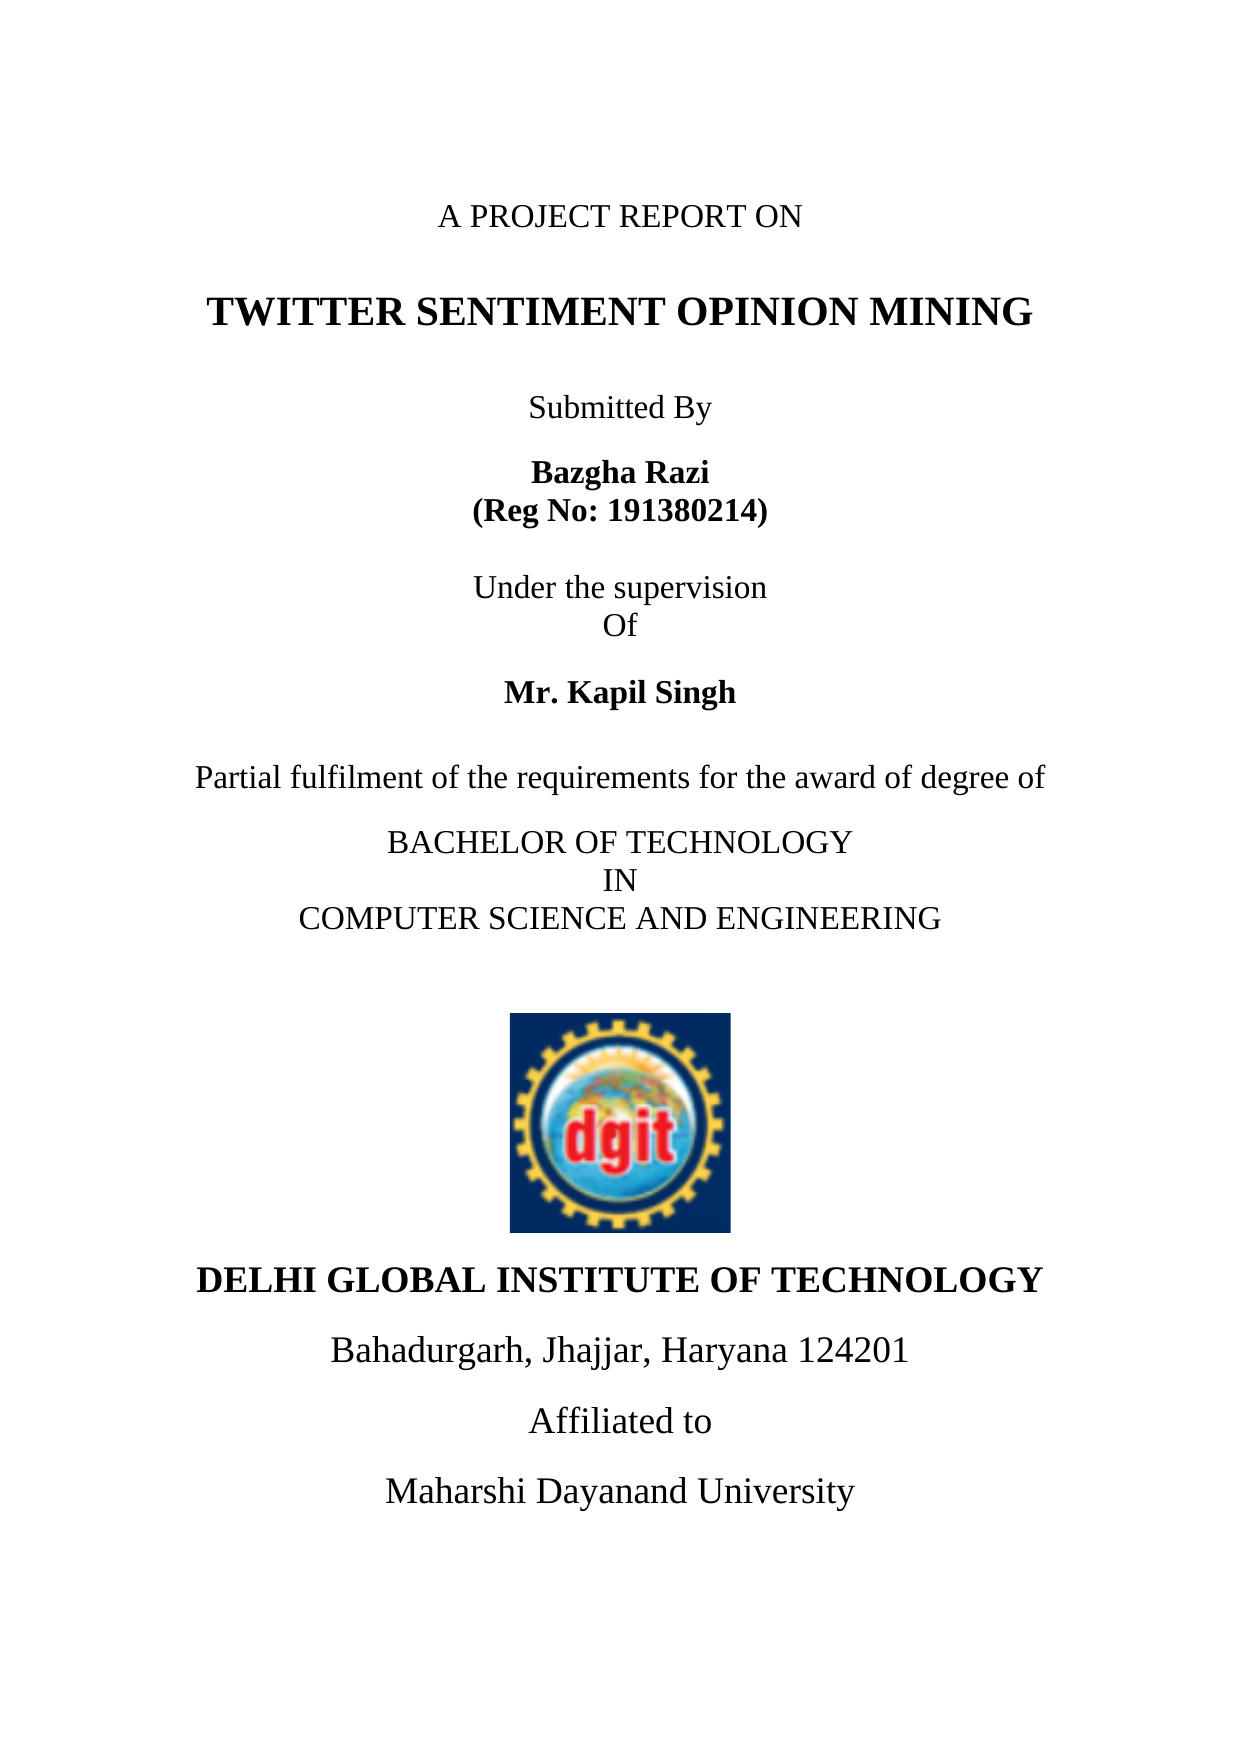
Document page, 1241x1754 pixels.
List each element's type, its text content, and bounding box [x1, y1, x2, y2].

text TWITTER SENTIMENT OPINION MINING [150, 286, 1090, 334]
title Mr. Kapil Singh [150, 673, 1090, 711]
text DELHI GLOBAL INSTITUTE OF TECHNOLOGY [150, 1257, 1090, 1300]
title IN [150, 860, 1090, 898]
text A PROJECT REPORT ON [150, 196, 1090, 234]
title BACHELOR OF TECHNOLOGY [150, 822, 1090, 860]
title (Reg No: 191380214) [150, 491, 1090, 529]
text Maharshi Dayanand University [150, 1468, 1090, 1512]
title Bazgha Razi [150, 452, 1090, 491]
title COMPUTER SCIENCE AND ENGINEERING [150, 898, 1090, 937]
text Submitted By [150, 387, 1090, 426]
text Partial fulfilment of the requirements for the award of degree of [150, 757, 1090, 795]
text Affiliated to [150, 1398, 1090, 1441]
title Of [150, 606, 1090, 644]
picture [509, 1013, 731, 1233]
title Under the supervision [150, 567, 1090, 606]
text Bahadurgarh, Jhajjar, Haryana 124201 [150, 1328, 1090, 1371]
